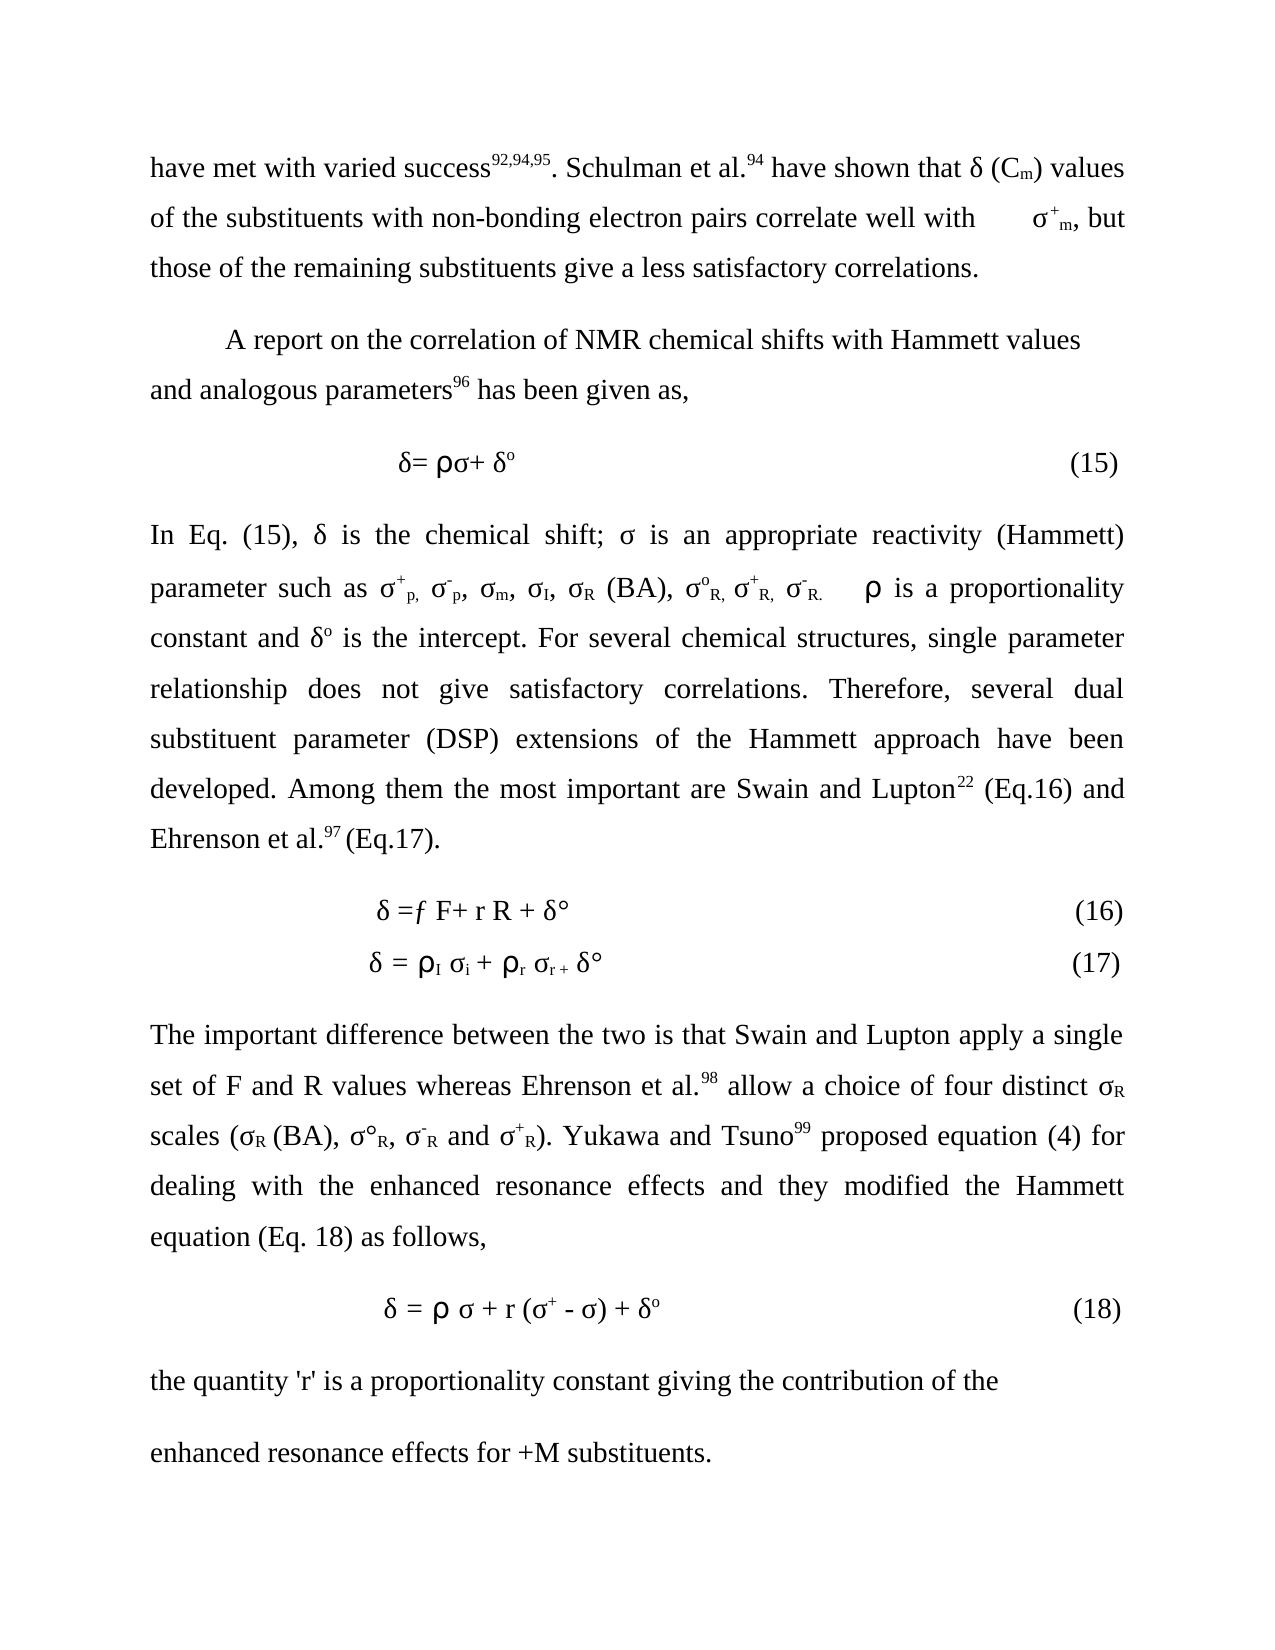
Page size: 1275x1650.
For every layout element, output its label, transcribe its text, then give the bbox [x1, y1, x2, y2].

text δ = ⍴ σ + r (σ+ - σ) + δo (18) [150, 1290, 1125, 1325]
text enhanced resonance effects for +M substituents. [150, 1435, 1125, 1468]
text A report on the correlation of NMR chemical shifts with Hammett values and analogous parameters96 has been given as, [150, 322, 1125, 406]
text In Eq. (15), δ is the chemical shift; σ is an appropriate reactivity (Hammett) parameter such as σ+p, σ-p, σm, σI, σR (BA), σoR, σ+R, σ-R. ⍴ is a proportionality constant and δo is the intercept. For several chemical structures, single parameter relationship does not give satisfactory correlations. Therefore, several dual substituent parameter (DSP) extensions of the Hammett approach have been developed. Among them the most important are Swain and Lupton22 (Eq.16) and Ehrenson et al.97 (Eq.17). [150, 517, 1125, 855]
text δ= ⍴σ+ δo (15) [150, 443, 1125, 478]
text The important difference between the two is that Swain and Lupton apply a single set of F and R values whereas Ehrenson et al.98 allow a choice of four distinct σR scales (σR (BA), σ°R, σ-R and σ+R). Yukawa and Tsuno99 proposed equation (4) for dealing with the enhanced resonance effects and they modified the Hammett equation (Eq. 18) as follows, [150, 1017, 1125, 1252]
text δ =ƒ F+ r R + δ° (16) δ = ⍴I σi + ⍴r σr + δ° (17) [150, 893, 1125, 979]
text the quantity 'r' is a proportionality constant giving the contribution of the [150, 1363, 1125, 1397]
